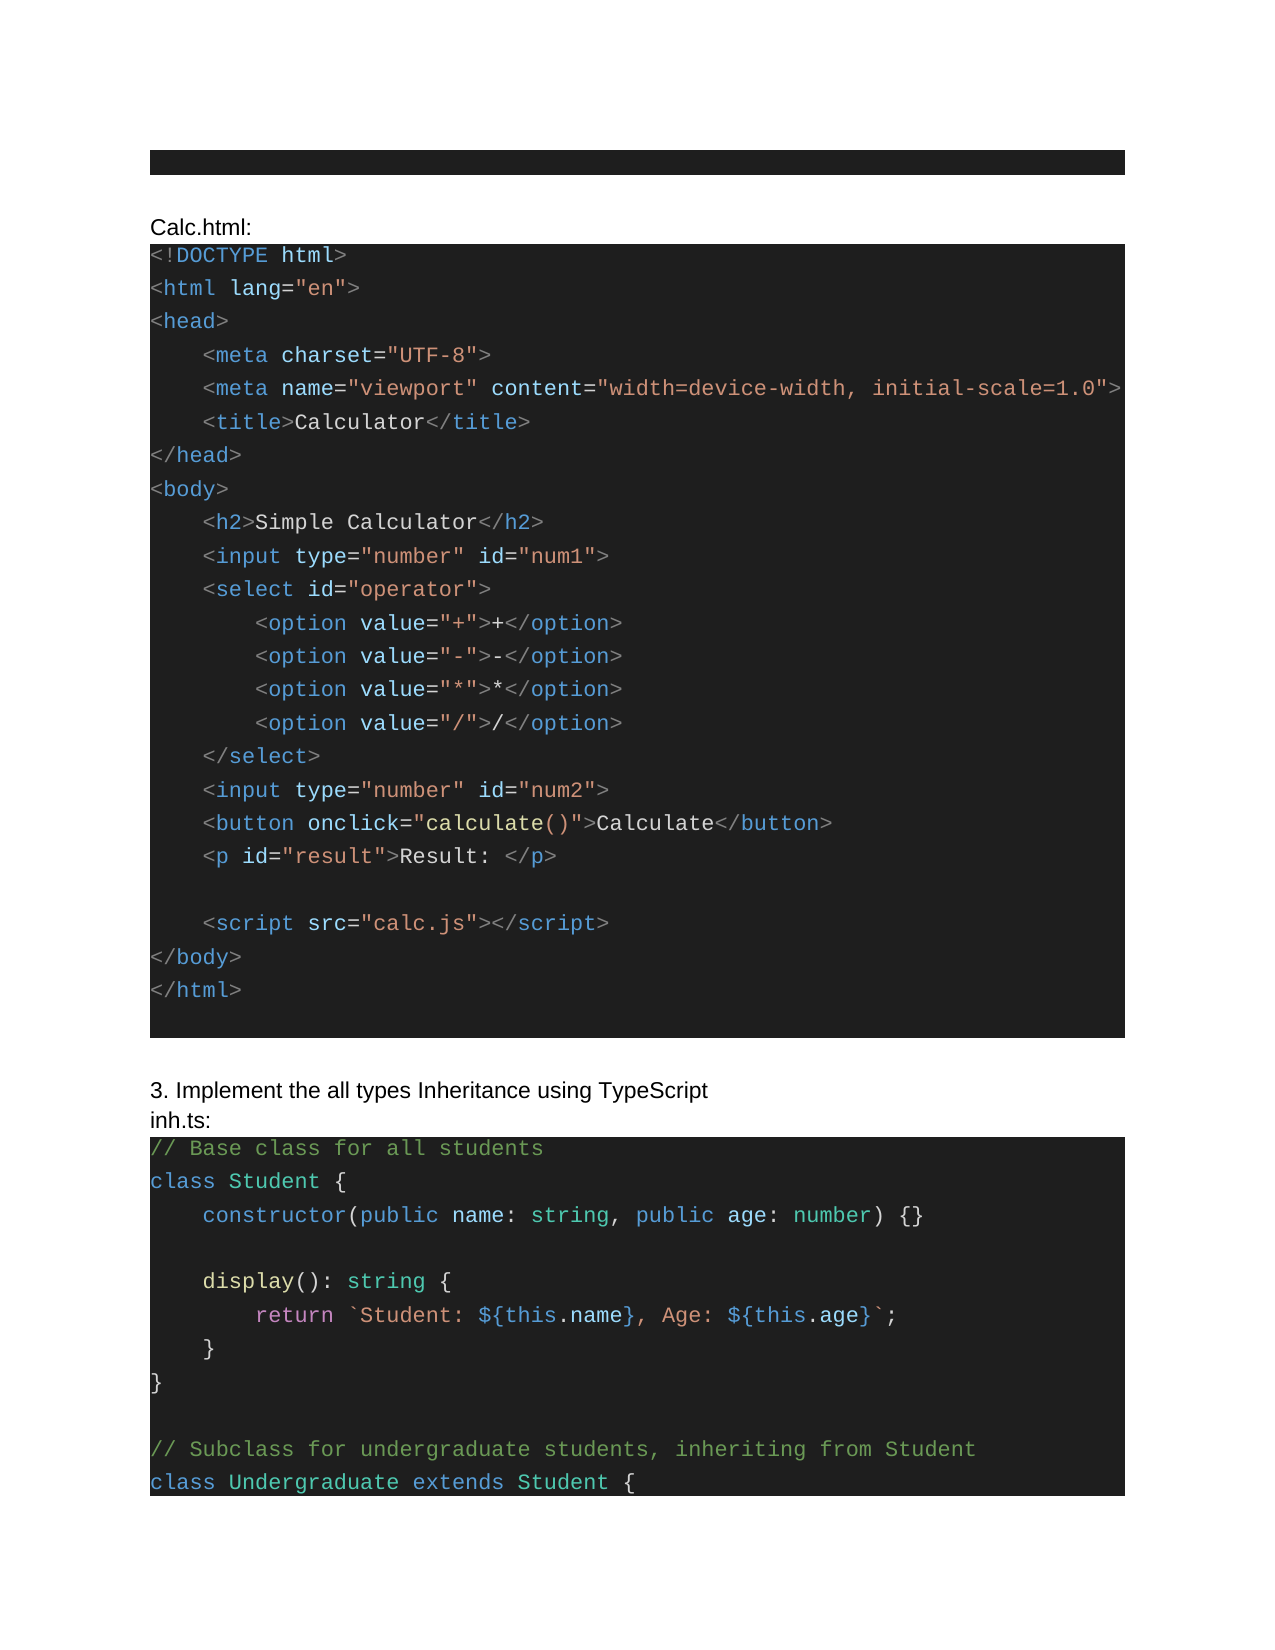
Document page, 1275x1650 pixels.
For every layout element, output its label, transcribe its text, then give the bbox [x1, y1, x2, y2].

text <title>Calculator</title> [150, 411, 1125, 436]
text <select id="operator"> [150, 578, 1125, 603]
text <option value="/">/</option> [150, 712, 1125, 737]
text } [150, 1371, 1125, 1396]
text inh.ts: [150, 1107, 1125, 1133]
text </body> [150, 946, 1125, 971]
text constructor(public name: string, public age: number) {} [150, 1204, 1125, 1229]
text <!DOCTYPE html> [150, 244, 1125, 269]
text <option value="+">+</option> [150, 612, 1125, 636]
text <body> [150, 478, 1125, 503]
text </head> [150, 444, 1125, 469]
text <button onclick="calculate()">Calculate</button> [150, 812, 1125, 837]
text // Base class for all students [150, 1137, 1125, 1162]
text display(): string { [150, 1271, 1125, 1296]
text return `Student: ${this.name}, Age: ${this.age}`; [150, 1304, 1125, 1329]
text } [150, 1338, 1125, 1362]
text </html> [150, 979, 1125, 1004]
text <meta name="viewport" content="width=device-width, initial-scale=1.0"> [150, 378, 1125, 402]
text // Subclass for undergraduate students, inheriting from Student [150, 1438, 1125, 1463]
text <input type="number" id="num2"> [150, 779, 1125, 804]
text <h2>Simple Calculator</h2> [150, 511, 1125, 536]
text </select> [150, 745, 1125, 770]
text <head> [150, 311, 1125, 336]
text <html lang="en"> [150, 277, 1125, 302]
text class Student { [150, 1170, 1125, 1195]
text <input type="number" id="num1"> [150, 545, 1125, 569]
text Calc.html: [150, 214, 1125, 240]
text <meta charset="UTF-8"> [150, 344, 1125, 369]
text class Undergraduate extends Student { [150, 1471, 1125, 1496]
text <option value="-">-</option> [150, 645, 1125, 670]
text <option value="*">*</option> [150, 678, 1125, 703]
text <p id="result">Result: </p> [150, 846, 1125, 871]
text <script src="calc.js"></script> [150, 913, 1125, 937]
text 3. Implement the all types Inheritance using TypeScript [150, 1077, 1125, 1103]
